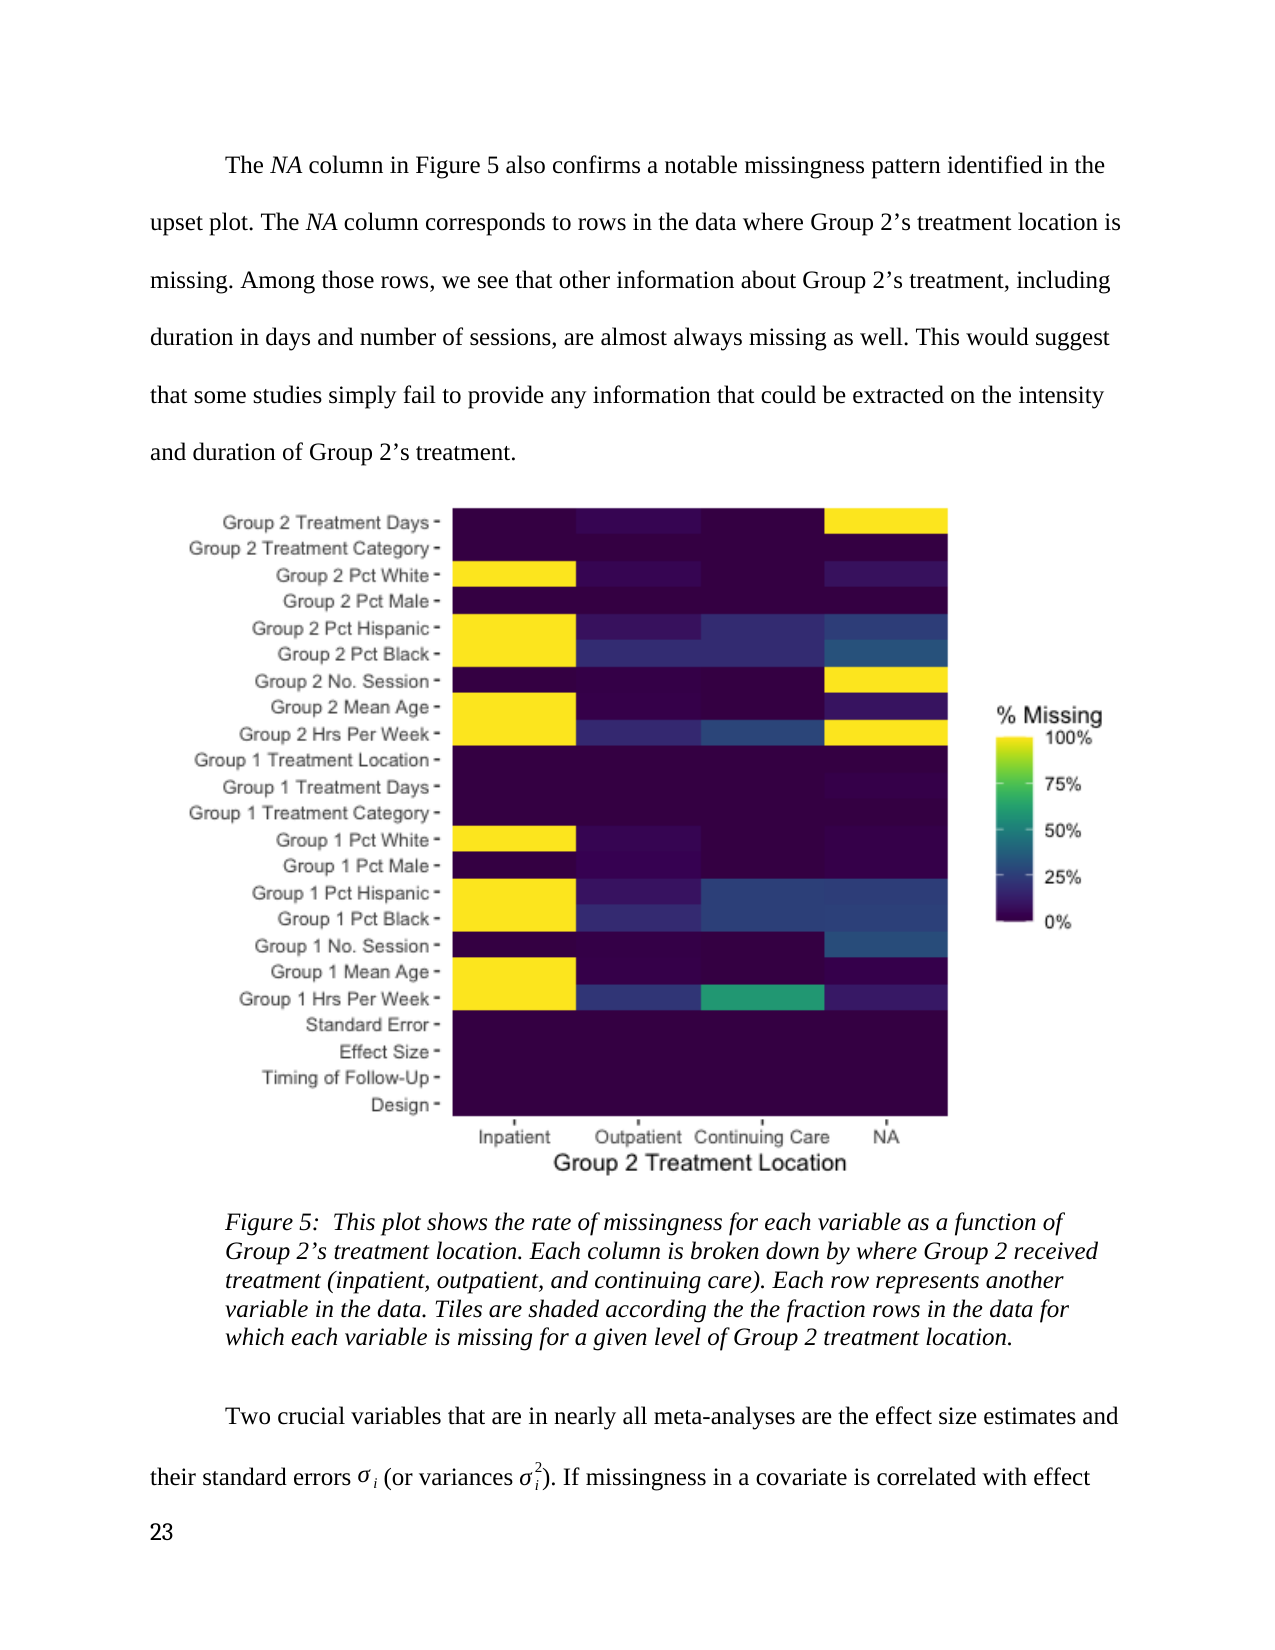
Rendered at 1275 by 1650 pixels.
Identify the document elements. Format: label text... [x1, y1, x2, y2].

text Figure 5: This plot shows the rate of missingness for each variable as a function of Group 2’s treatment location. Each column is broken down by where Group 2 received treatment (inpatient, outpatient, and continuing care). Each row represents another variable in the data. Tiles are shaded according the the fraction rows in the data for which each variable is missing for a given level of Group 2 treatment location. [225, 1207, 1125, 1351]
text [150, 1401, 1125, 1494]
picture [150, 495, 1125, 1187]
text The NA column in Figure 5 also confirms a notable missingness pattern identified in the upset plot. The NA column corresponds to rows in the data where Group 2’s treatment location is missing. Among those rows, we see that other information about Group 2’s treatment, including duration in days and number of sessions, are almost always missing as well. This would suggest that some studies simply fail to provide any information that could be extracted on the intensity and duration of Group 2’s treatment. [150, 150, 1125, 466]
